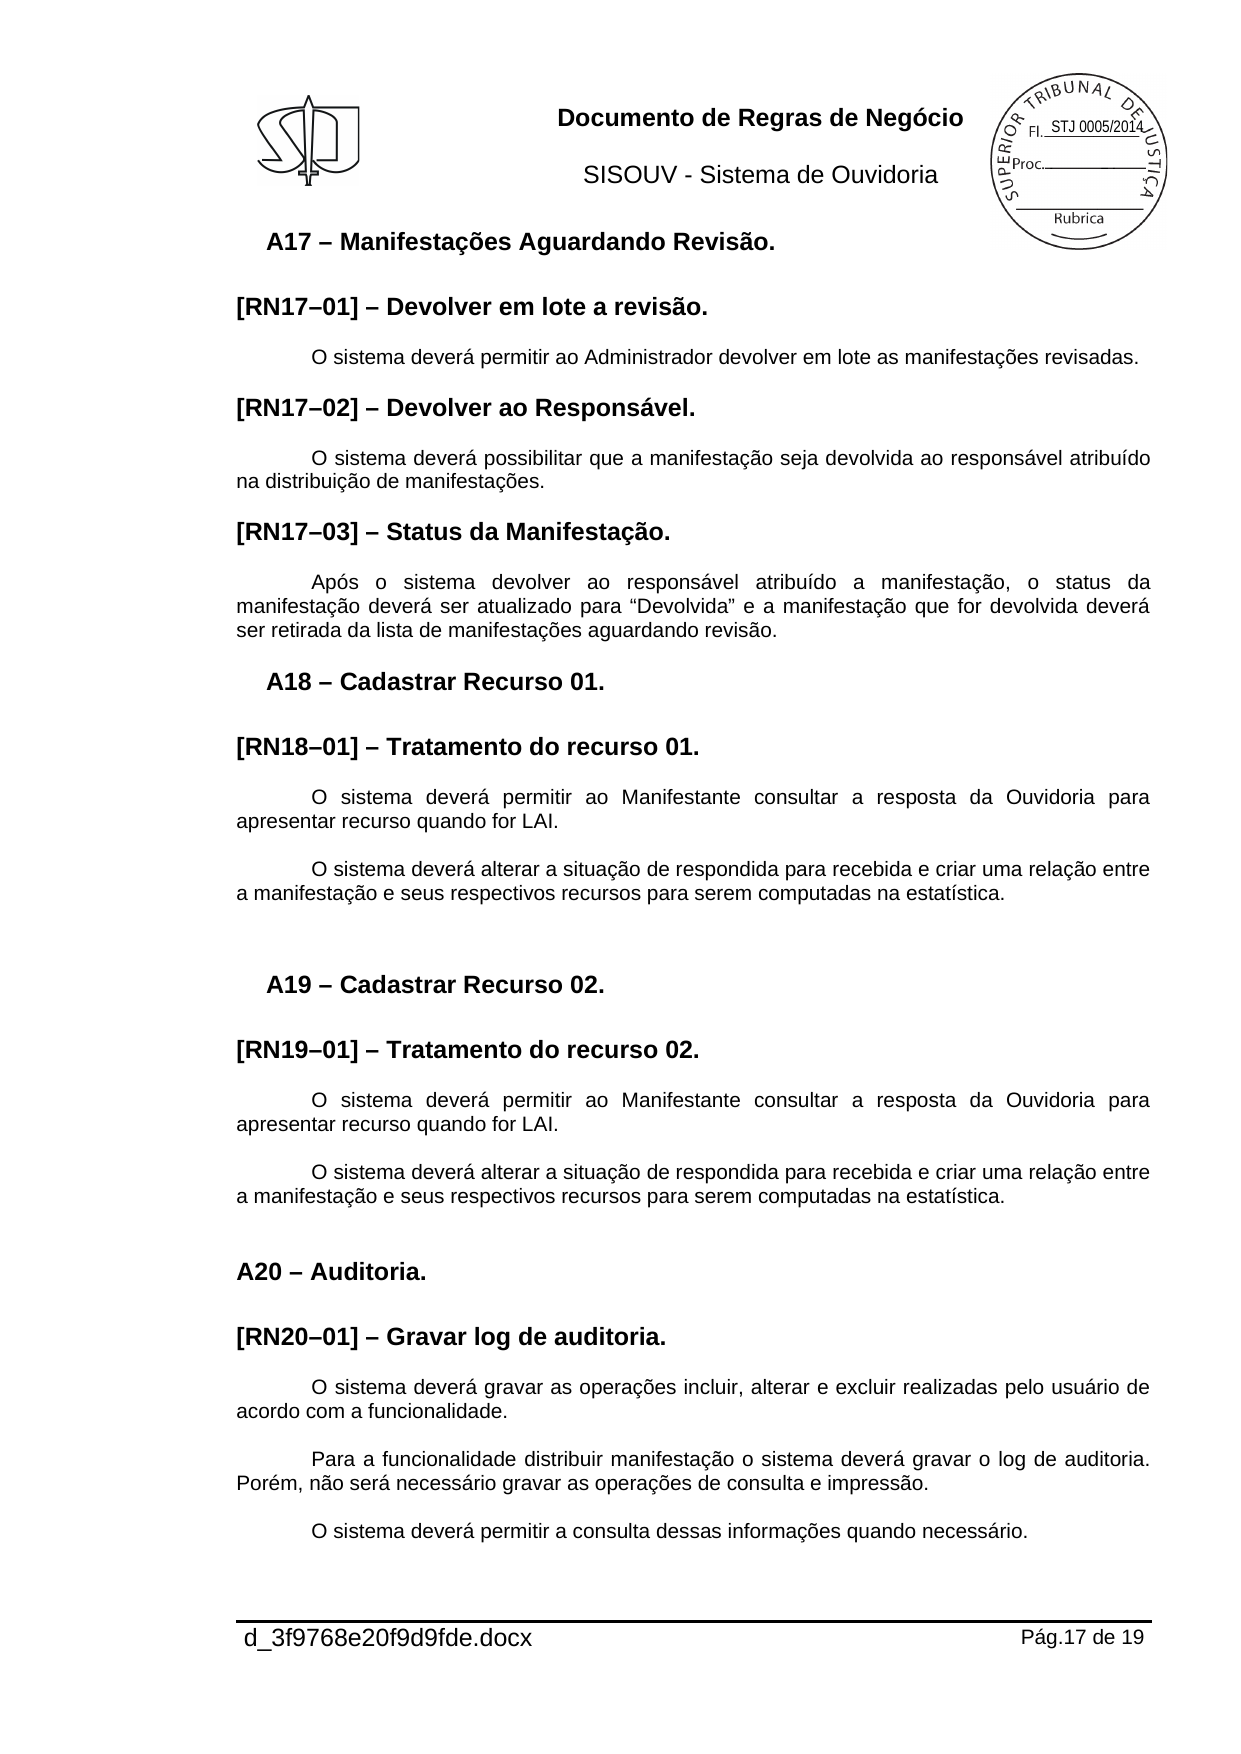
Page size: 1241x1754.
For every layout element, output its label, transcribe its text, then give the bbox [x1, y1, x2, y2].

list A17 – Manifestações Aguardando Revisão. [236, 227, 1152, 256]
text Após o sistema devolver ao responsável atribuído a manifestação, o status da manifestação deverá ser atualizado para “Devolvida” e a manifestação que for devolvida deverá ser retirada da lista de manifestações aguardando revisão. [236, 570, 1152, 642]
text O sistema deverá alterar a situação de respondida para recebida e criar uma relação entre a manifestação e seus respectivos recursos para serem computadas na estatística. [236, 1160, 1152, 1208]
text Para a funcionalidade distribuir manifestação o sistema deverá gravar o log de auditoria. Porém, não será necessário gravar as operações de consulta e impressão. [236, 1447, 1152, 1494]
text O sistema deverá alterar a situação de respondida para recebida e criar uma relação entre a manifestação e seus respectivos recursos para serem computadas na estatística. [236, 857, 1152, 904]
text [RN18–01] – Tratamento do recurso 01. [236, 732, 1152, 761]
text O sistema deverá gravar as operações incluir, alterar e excluir realizadas pelo usuário de acordo com a funcionalidade. [236, 1375, 1152, 1423]
text O sistema deverá permitir a consulta dessas informações quando necessário. [236, 1518, 1152, 1542]
text [RN17–01] – Devolver em lote a revisão. [236, 292, 1152, 321]
list A18 – Cadastrar Recurso 01. [236, 667, 1152, 696]
text [RN19–01] – Tratamento do recurso 02. [236, 1035, 1152, 1064]
list A19 – Cadastrar Recurso 02. [236, 970, 1152, 999]
text [RN17–03] – Status da Manifestação. [236, 517, 1152, 546]
text O sistema deverá permitir ao Manifestante consultar a resposta da Ouvidoria para apresentar recurso quando for LAI. [236, 785, 1152, 833]
text O sistema deverá possibilitar que a manifestação seja devolvida ao responsável atribuído na distribuição de manifestações. [236, 445, 1152, 493]
text [RN17–02] – Devolver ao Responsável. [236, 393, 1152, 421]
text [RN20–01] – Gravar log de auditoria. [236, 1322, 1152, 1351]
list A20 – Auditoria. [236, 1257, 1152, 1286]
picture [990, 73, 1168, 250]
text O sistema deverá permitir ao Administrador devolver em lote as manifestações revisadas. [236, 345, 1152, 369]
text O sistema deverá permitir ao Manifestante consultar a resposta da Ouvidoria para apresentar recurso quando for LAI. [236, 1088, 1152, 1136]
